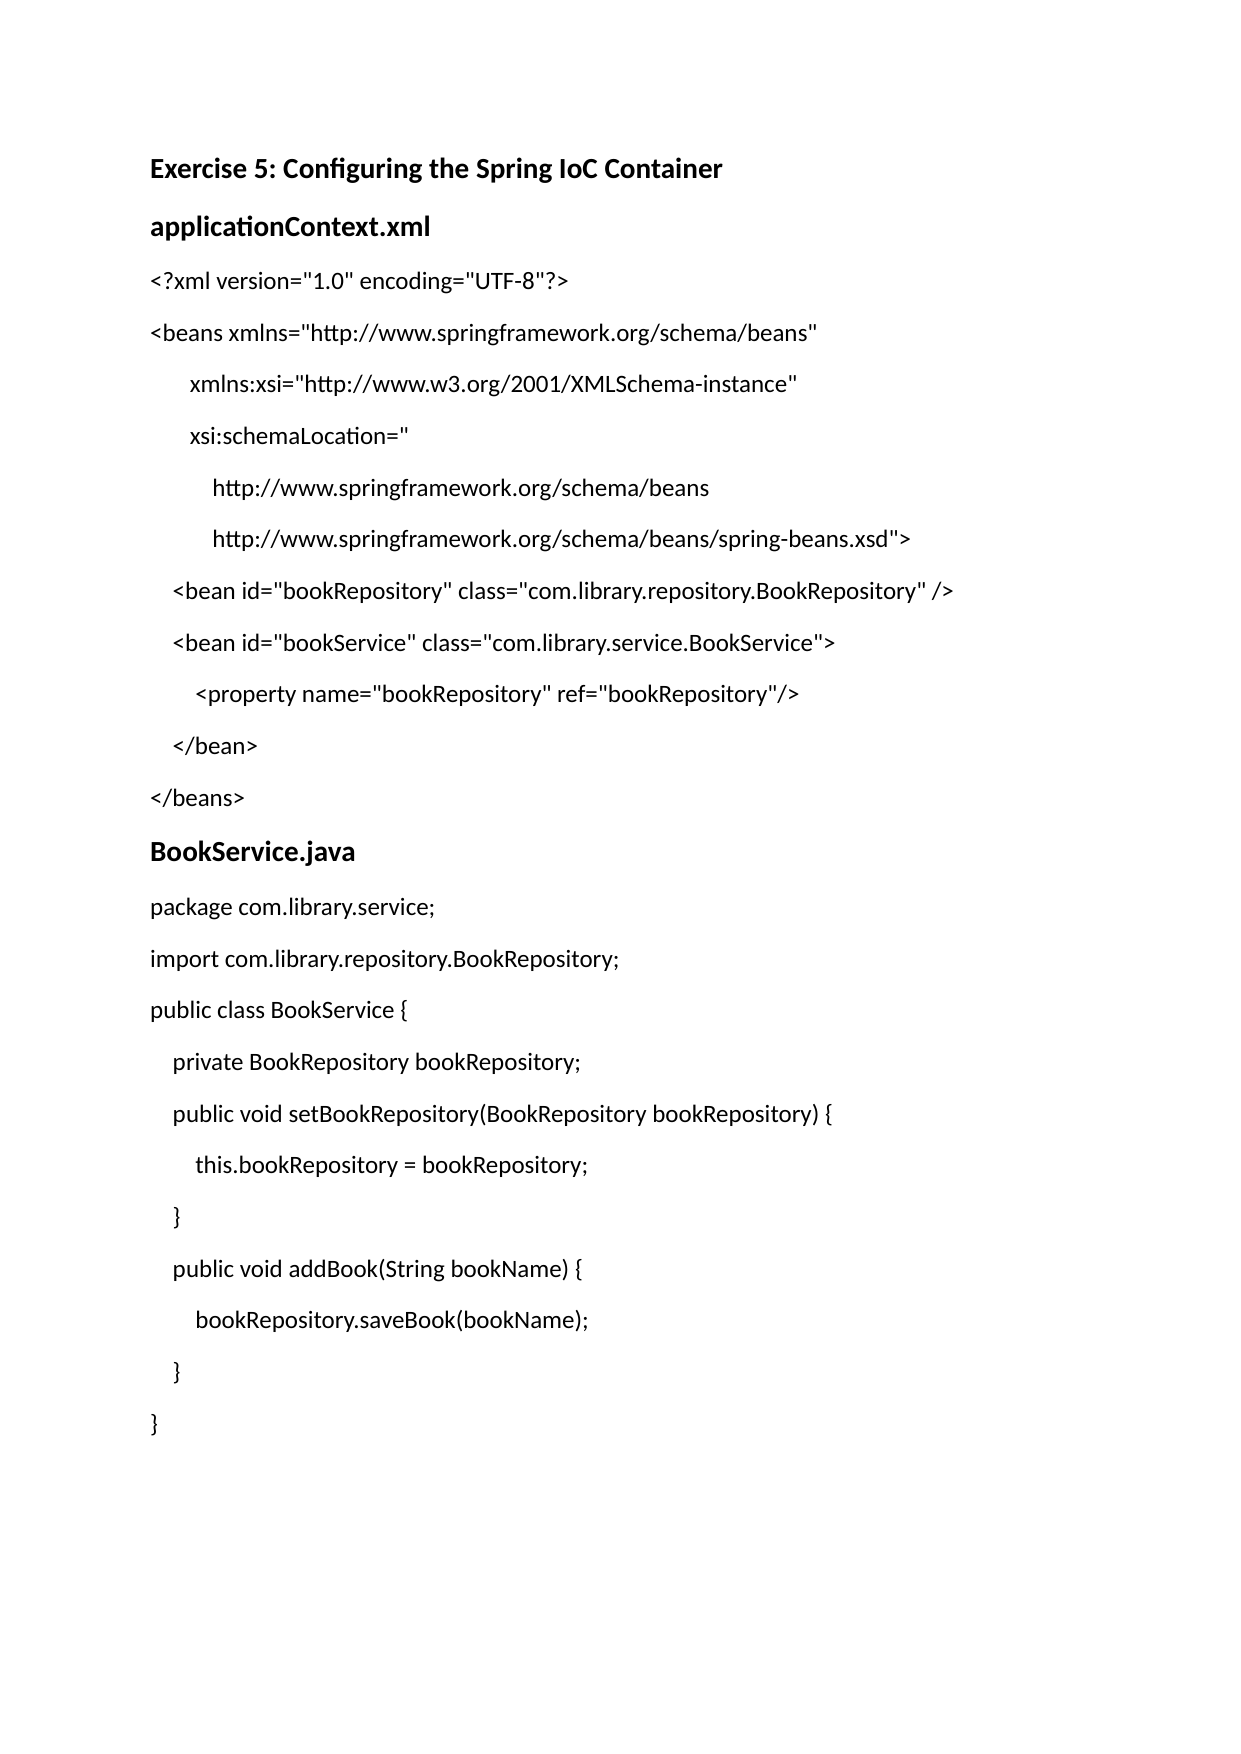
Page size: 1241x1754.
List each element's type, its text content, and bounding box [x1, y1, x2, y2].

text public void setBookRepository(BookRepository bookRepository) { [150, 1098, 1090, 1128]
text BookService.java [150, 833, 1090, 869]
text private BookRepository bookRepository; [150, 1046, 1090, 1077]
text http://www.springframework.org/schema/beans [150, 472, 1090, 502]
text bookRepository.saveBook(bookName); [150, 1304, 1090, 1335]
text <?xml version="1.0" encoding="UTF-8"?> [150, 265, 1090, 296]
text public class BookService { [150, 994, 1090, 1025]
text http://www.springframework.org/schema/beans/spring-beans.xsd"> [150, 523, 1090, 554]
text Exercise 5: Configuring the Spring IoC Container [150, 150, 1090, 186]
text <beans xmlns="http://www.springframework.org/schema/beans" [150, 317, 1090, 347]
text } [150, 1356, 1090, 1387]
text this.bookRepository = bookRepository; [150, 1149, 1090, 1180]
text <bean id="bookService" class="com.library.service.BookService"> [150, 627, 1090, 657]
text <property name="bookRepository" ref="bookRepository"/> [150, 678, 1090, 709]
text xmlns:xsi="http://www.w3.org/2001/XMLSchema-instance" [150, 368, 1090, 399]
text import com.library.repository.BookRepository; [150, 943, 1090, 973]
text } [150, 1201, 1090, 1232]
text </beans> [150, 782, 1090, 812]
text <bean id="bookRepository" class="com.library.repository.BookRepository" /> [150, 575, 1090, 606]
text applicationContext.xml [150, 208, 1090, 243]
text xsi:schemaLocation=" [150, 420, 1090, 451]
text </bean> [150, 730, 1090, 761]
text public void addBook(String bookName) { [150, 1253, 1090, 1283]
text } [150, 1408, 1090, 1438]
text package com.library.service; [150, 891, 1090, 922]
